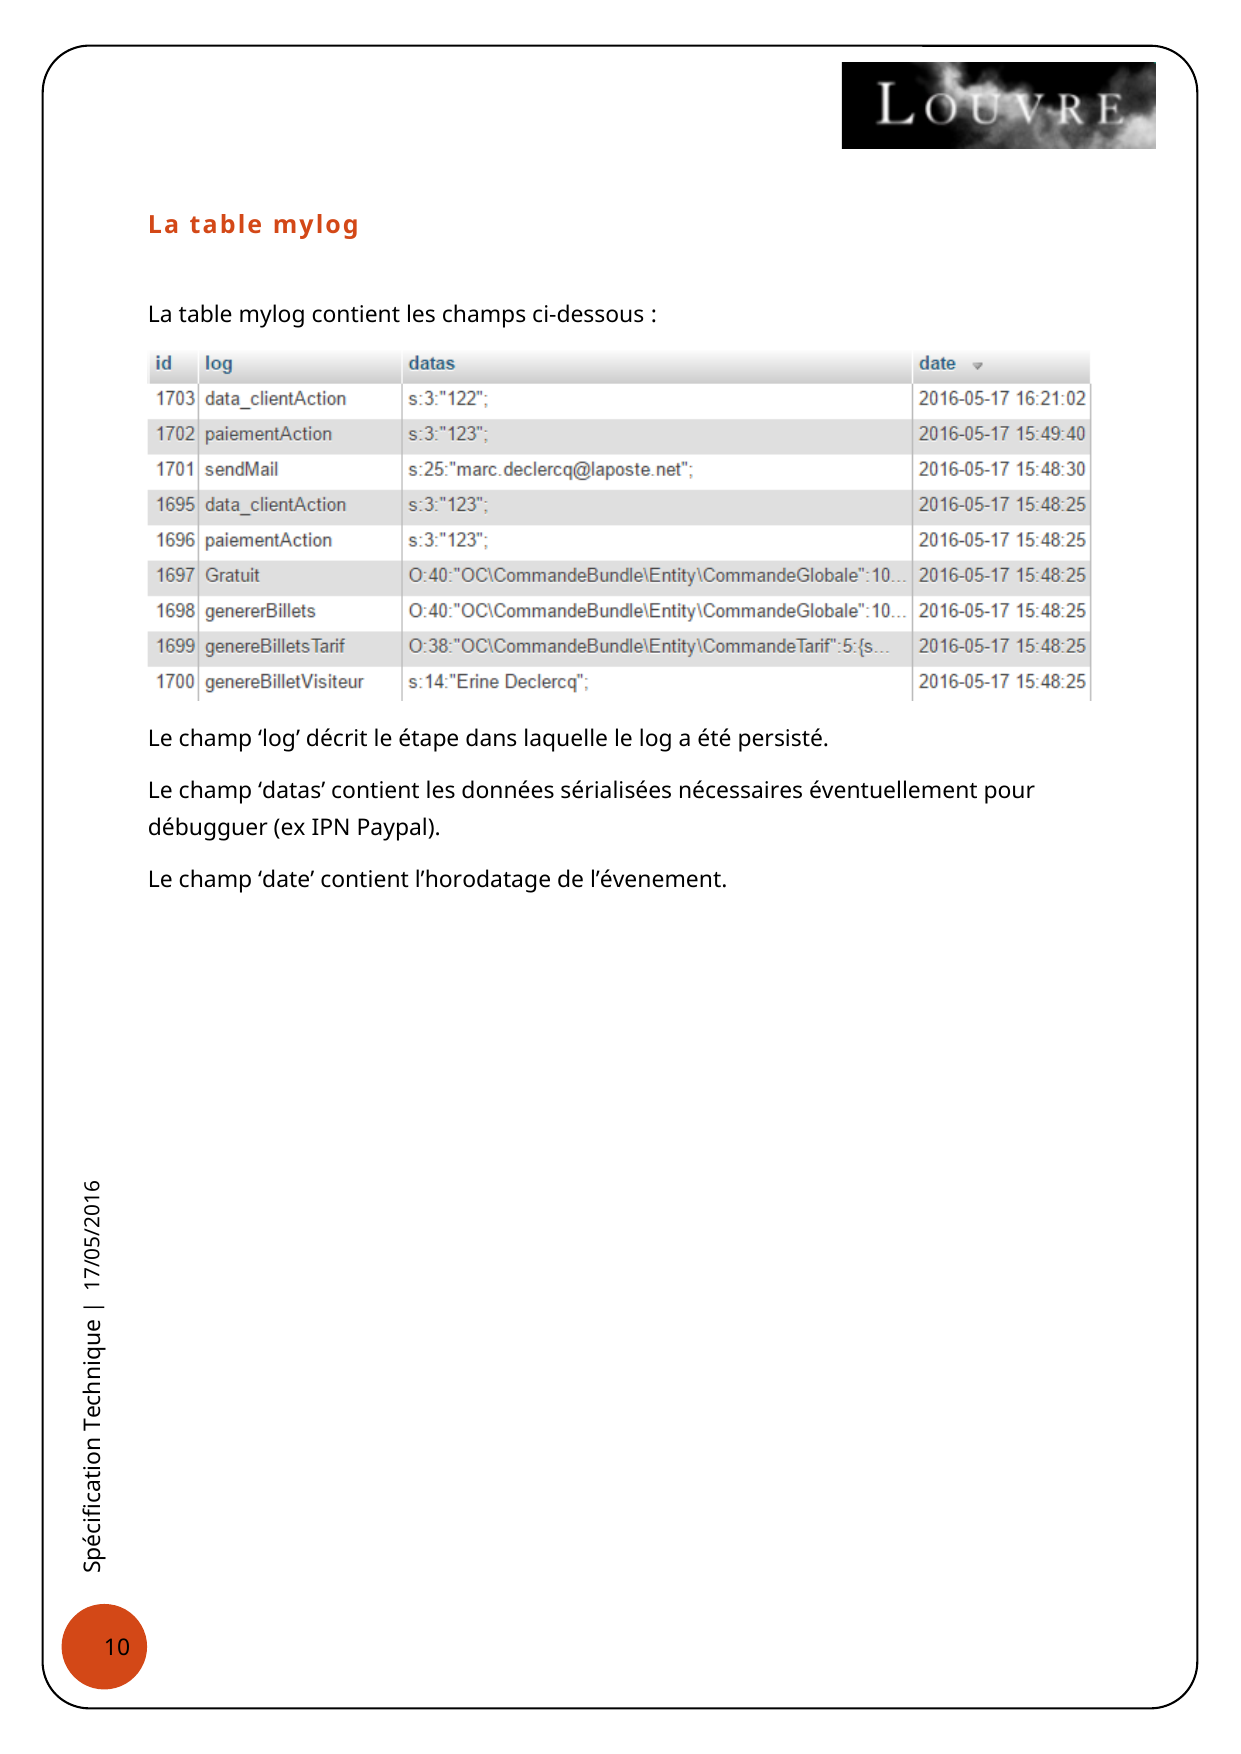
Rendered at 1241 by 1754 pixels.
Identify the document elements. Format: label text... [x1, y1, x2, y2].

text La table mylog contient les champs ci-dessous : [148, 298, 1092, 329]
text Le champ ‘log’ décrit le étape dans laquelle le log a été persisté. [148, 722, 1092, 753]
subtitle La table mylog [148, 207, 1092, 241]
text Le champ ‘date’ contient l’horodatage de l’évenement. [148, 863, 1092, 894]
picture [147, 350, 1093, 701]
picture [841, 62, 1156, 149]
text Le champ ‘datas’ contient les données sérialisées nécessaires éventuellement pour débugguer (ex IPN Paypal). [148, 774, 1092, 842]
